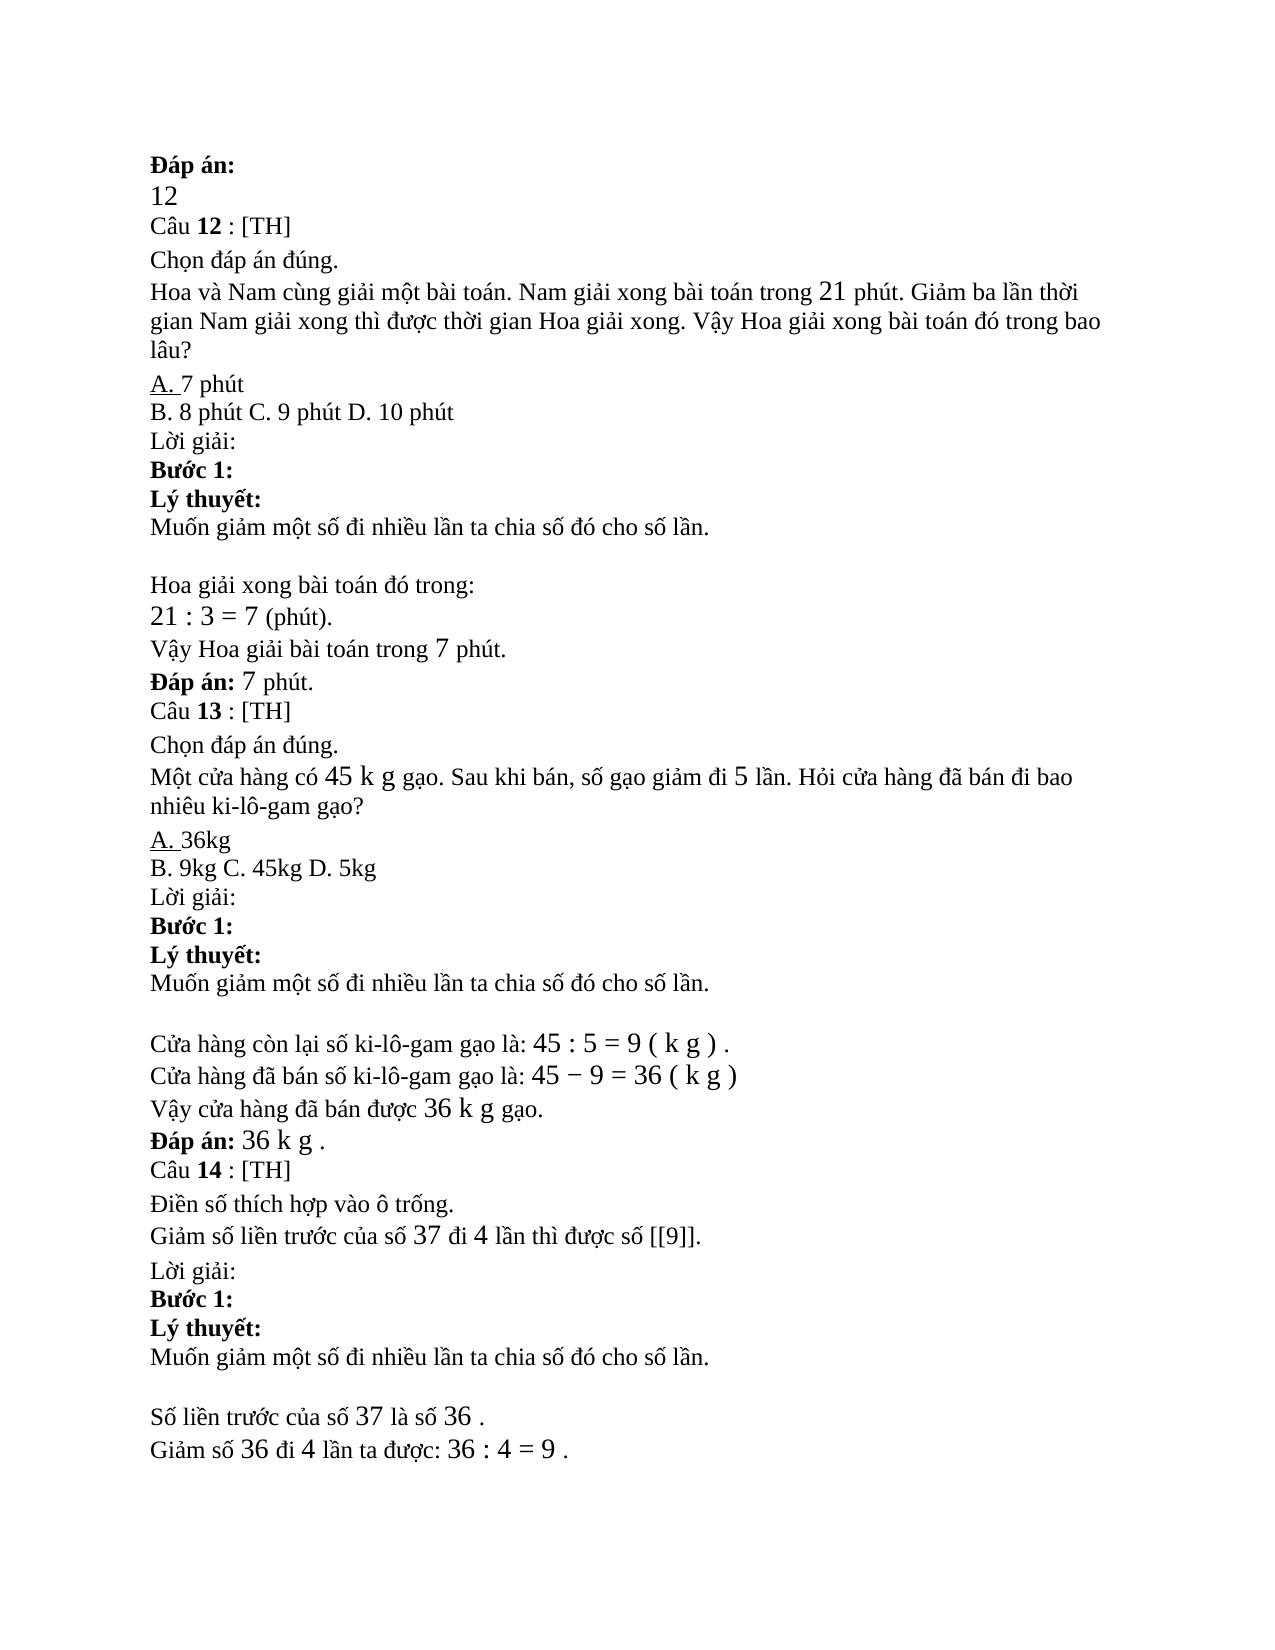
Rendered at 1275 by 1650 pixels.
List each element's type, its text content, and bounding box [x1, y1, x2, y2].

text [150, 150, 1125, 211]
text Lời giải: [150, 1256, 1125, 1284]
text Bước 1: [150, 911, 1125, 940]
text A. 36kg [150, 825, 1125, 853]
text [150, 1313, 1125, 1464]
text A. 7 phút [150, 369, 1125, 397]
text Câu 13 : [TH] [150, 696, 1125, 725]
text Điền số thích hợp vào ô trống. Giảm số liền trước của số 37 đi 4 lần thì được số [[9]]. [150, 1189, 1125, 1251]
text Bước 1: [150, 455, 1125, 484]
text Bước 1: [150, 1284, 1125, 1313]
text Câu 14 : [TH] [150, 1156, 1125, 1184]
text B. 9kg C. 45kg D. 5kg [150, 853, 1125, 882]
text Lời giải: [150, 882, 1125, 911]
text Chọn đáp án đúng. Hoa và Nam cùng giải một bài toán. Nam giải xong bài toán trong 21 phút. Giảm ba lần thời gian Nam giải xong thì được thời gian Hoa giải xong. Vậy Hoa giải xong bài toán đó trong bao lâu? [150, 245, 1125, 364]
text Lý thuyết: Muốn giảm một số đi nhiều lần ta chia số đó cho số lần. Hoa giải xong bài toán đó trong: 21 : 3 = 7 (phút). Vậy Hoa giải bài toán trong 7 phút. Đáp án: 7 phút. [150, 484, 1125, 696]
text Lý thuyết: Muốn giảm một số đi nhiều lần ta chia số đó cho số lần. Cửa hàng còn lại số ki-lô-gam gạo là: 45 : 5 = 9 ( k g ) . Cửa hàng đã bán số ki-lô-gam gạo là: 45 − 9 = 36 ( k g ) Vậy cửa hàng đã bán được 36 k g gạo. Đáp án: 36 k g . [150, 940, 1125, 1156]
text Lời giải: [150, 426, 1125, 455]
text Câu 12 : [TH] [150, 211, 1125, 240]
text B. 8 phút C. 9 phút D. 10 phút [150, 397, 1125, 426]
text Chọn đáp án đúng. Một cửa hàng có 45 k g gạo. Sau khi bán, số gạo giảm đi 5 lần. Hỏi cửa hàng đã bán đi bao nhiêu ki-lô-gam gạo? [150, 730, 1125, 820]
